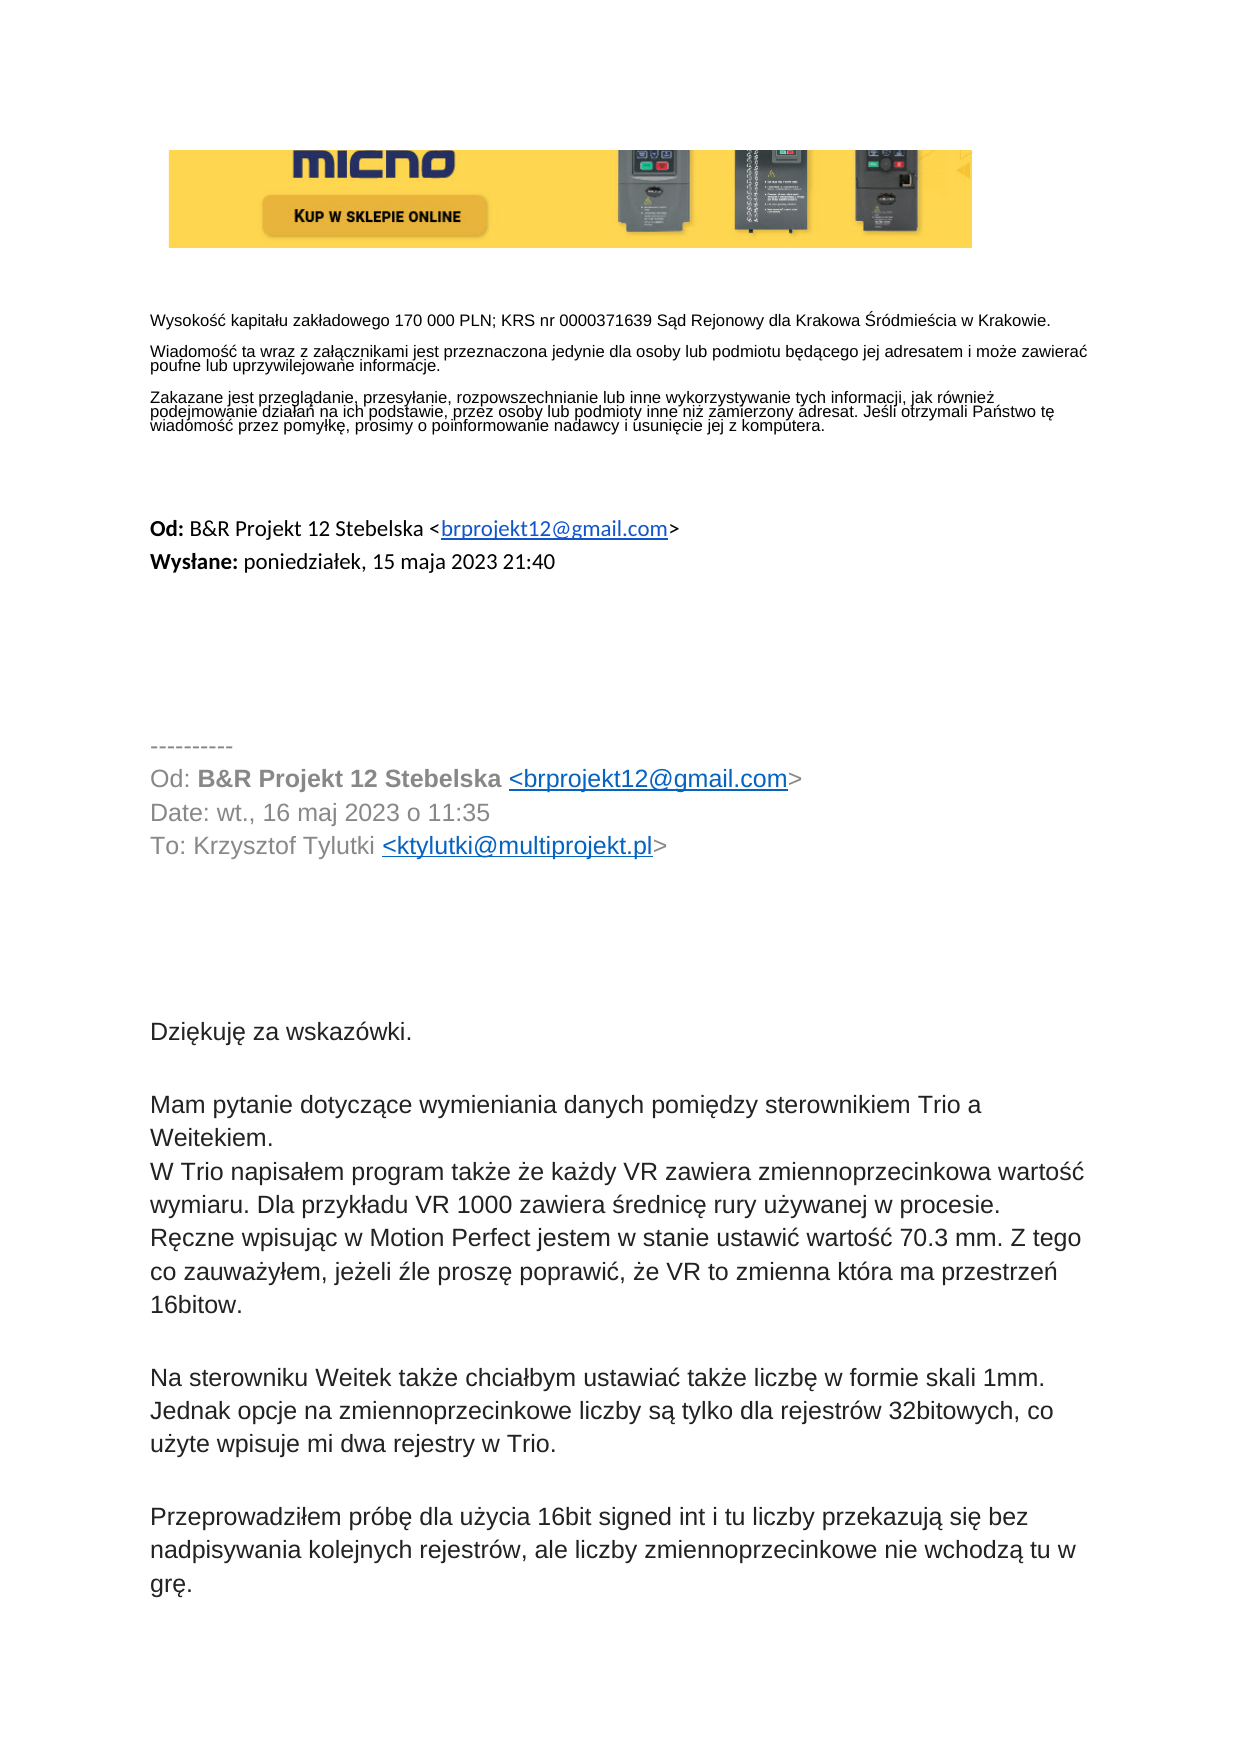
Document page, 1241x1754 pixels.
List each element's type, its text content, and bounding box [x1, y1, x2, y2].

text Dziękuję za wskazówki. [150, 1017, 1090, 1046]
text W Trio napisałem program także że każdy VR zawiera zmiennoprzecinkowa wartość wymiaru. Dla przykładu VR 1000 zawiera średnicę rury używanej w procesie. Ręczne wpisując w Motion Perfect jestem w stanie ustawić wartość 70.3 mm. Z tego co zauważyłem, jeżeli źle proszę poprawić, że VR to zmienna która ma przestrzeń 16bitow. [150, 1157, 1090, 1319]
text ---------- Od: B&R Projekt 12 Stebelska <brprojekt12@gmail.com> Date: wt., 16 maj 2023 o 11:35 To: Krzysztof Tylutki <ktylutki@multiprojekt.pl> [150, 731, 1090, 899]
text Zakazane jest przeglądanie, przesyłanie, rozpowszechnianie lub inne wykorzystywanie tych informacji, jak również podejmowanie działań na ich podstawie, przez osoby lub podmioty inne niż zamierzony adresat. Jeśli otrzymali Państwo tę wiadomość przez pomyłkę, prosimy o poinformowanie nadawcy i usunięcie jej z komputera. [150, 392, 1090, 435]
text Przeprowadziłem próbę dla użycia 16bit signed int i tu liczby przekazują się bez nadpisywania kolejnych rejestrów, ale liczby zmiennoprzecinkowe nie wchodzą tu w grę. [150, 1502, 1090, 1598]
text Wiadomość ta wraz z załącznikami jest przeznaczona jedynie dla osoby lub podmiotu będącego jej adresatem i może zawierać poufne lub uprzywilejowane informacje. [150, 346, 1090, 375]
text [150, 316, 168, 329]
text Mam pytanie dotyczące wymieniania danych pomiędzy sterownikiem Trio a Weitekiem. [150, 1090, 1090, 1152]
text Na sterowniku Weitek także chciałbym ustawiać także liczbę w formie skali 1mm. Jednak opcje na zmiennoprzecinkowe liczby są tylko dla rejestrów 32bitowych, co użyte wpisuje mi dwa rejestry w Trio. [150, 1363, 1090, 1458]
text Wysokość kapitału zakładowego 170 000 PLN; KRS nr 0000371639 Sąd Rejonowy dla Krakowa Śródmieścia w Krakowie. [165, 315, 1090, 329]
text Od: B&R Projekt 12 Stebelska <brprojekt12@gmail.com> Wysłane: poniedziałek, 15 maja 2023 21:40 [150, 514, 1090, 575]
